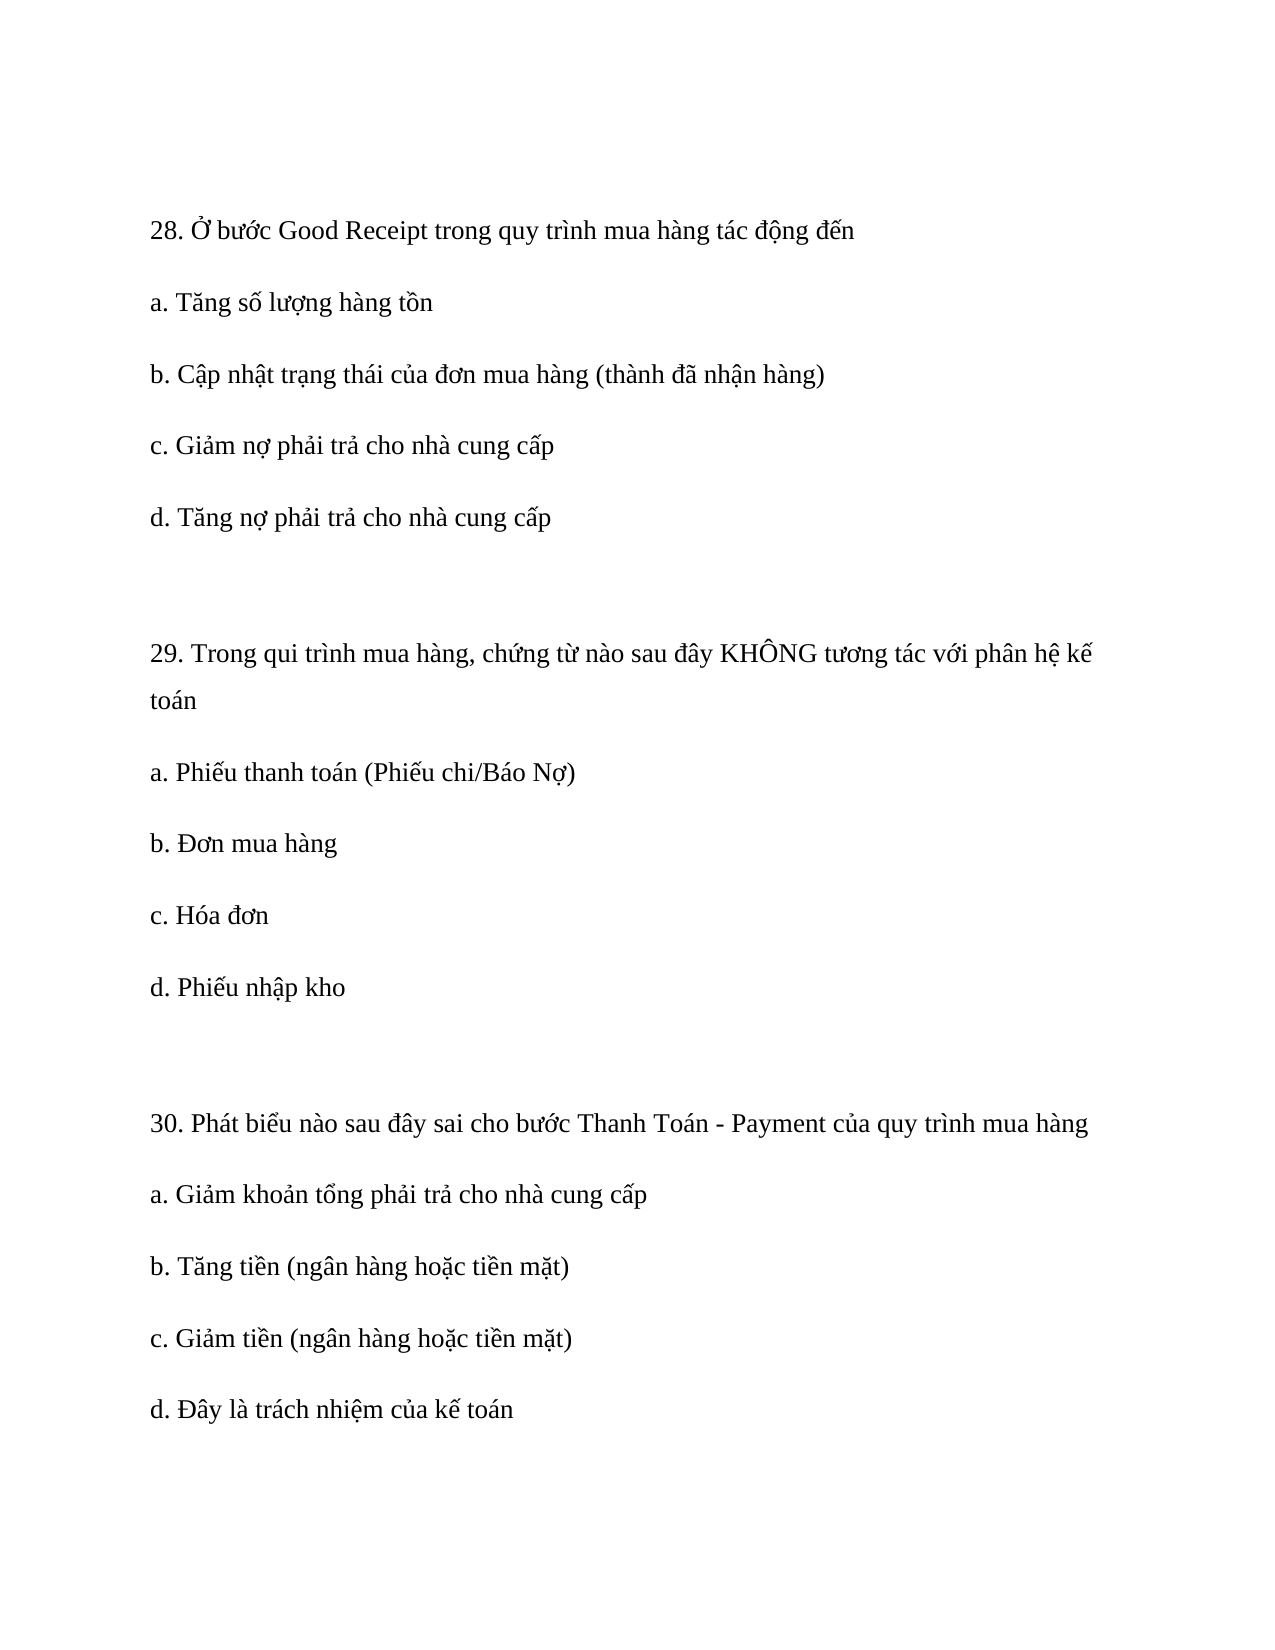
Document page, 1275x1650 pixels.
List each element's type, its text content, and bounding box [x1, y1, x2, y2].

text b. Tăng tiền (ngân hàng hoặc tiền mặt) [150, 1250, 1125, 1281]
text b. Cập nhật trạng thái của đơn mua hàng (thành đã nhận hàng) [150, 358, 1125, 389]
text a. Tăng số lượng hàng tồn [150, 286, 1125, 317]
text 30. Phát biểu nào sau đây sai cho bước Thanh Toán - Payment của quy trình mua hàng [150, 1107, 1125, 1138]
text c. Giảm tiền (ngân hàng hoặc tiền mặt) [150, 1322, 1125, 1353]
text d. Phiếu nhập kho [150, 971, 1125, 1002]
text a. Phiếu thanh toán (Phiếu chi/Báo Nợ) [150, 756, 1125, 787]
text c. Hóa đơn [150, 899, 1125, 930]
text 29. Trong qui trình mua hàng, chứng từ nào sau đây KHÔNG tương tác với phân hệ kế toán [150, 637, 1125, 715]
text b. Ðơn mua hàng [150, 827, 1125, 858]
text d. Tăng nợ phải trả cho nhà cung cấp [150, 501, 1125, 532]
text a. Giảm khoản tổng phải trả cho nhà cung cấp [150, 1178, 1125, 1209]
text 28. Ở bước Good Receipt trong quy trình mua hàng tác động đến [150, 214, 1125, 246]
text d. Ðây là trách nhiệm của kế toán [150, 1393, 1125, 1424]
text c. Giảm nợ phải trả cho nhà cung cấp [150, 429, 1125, 461]
